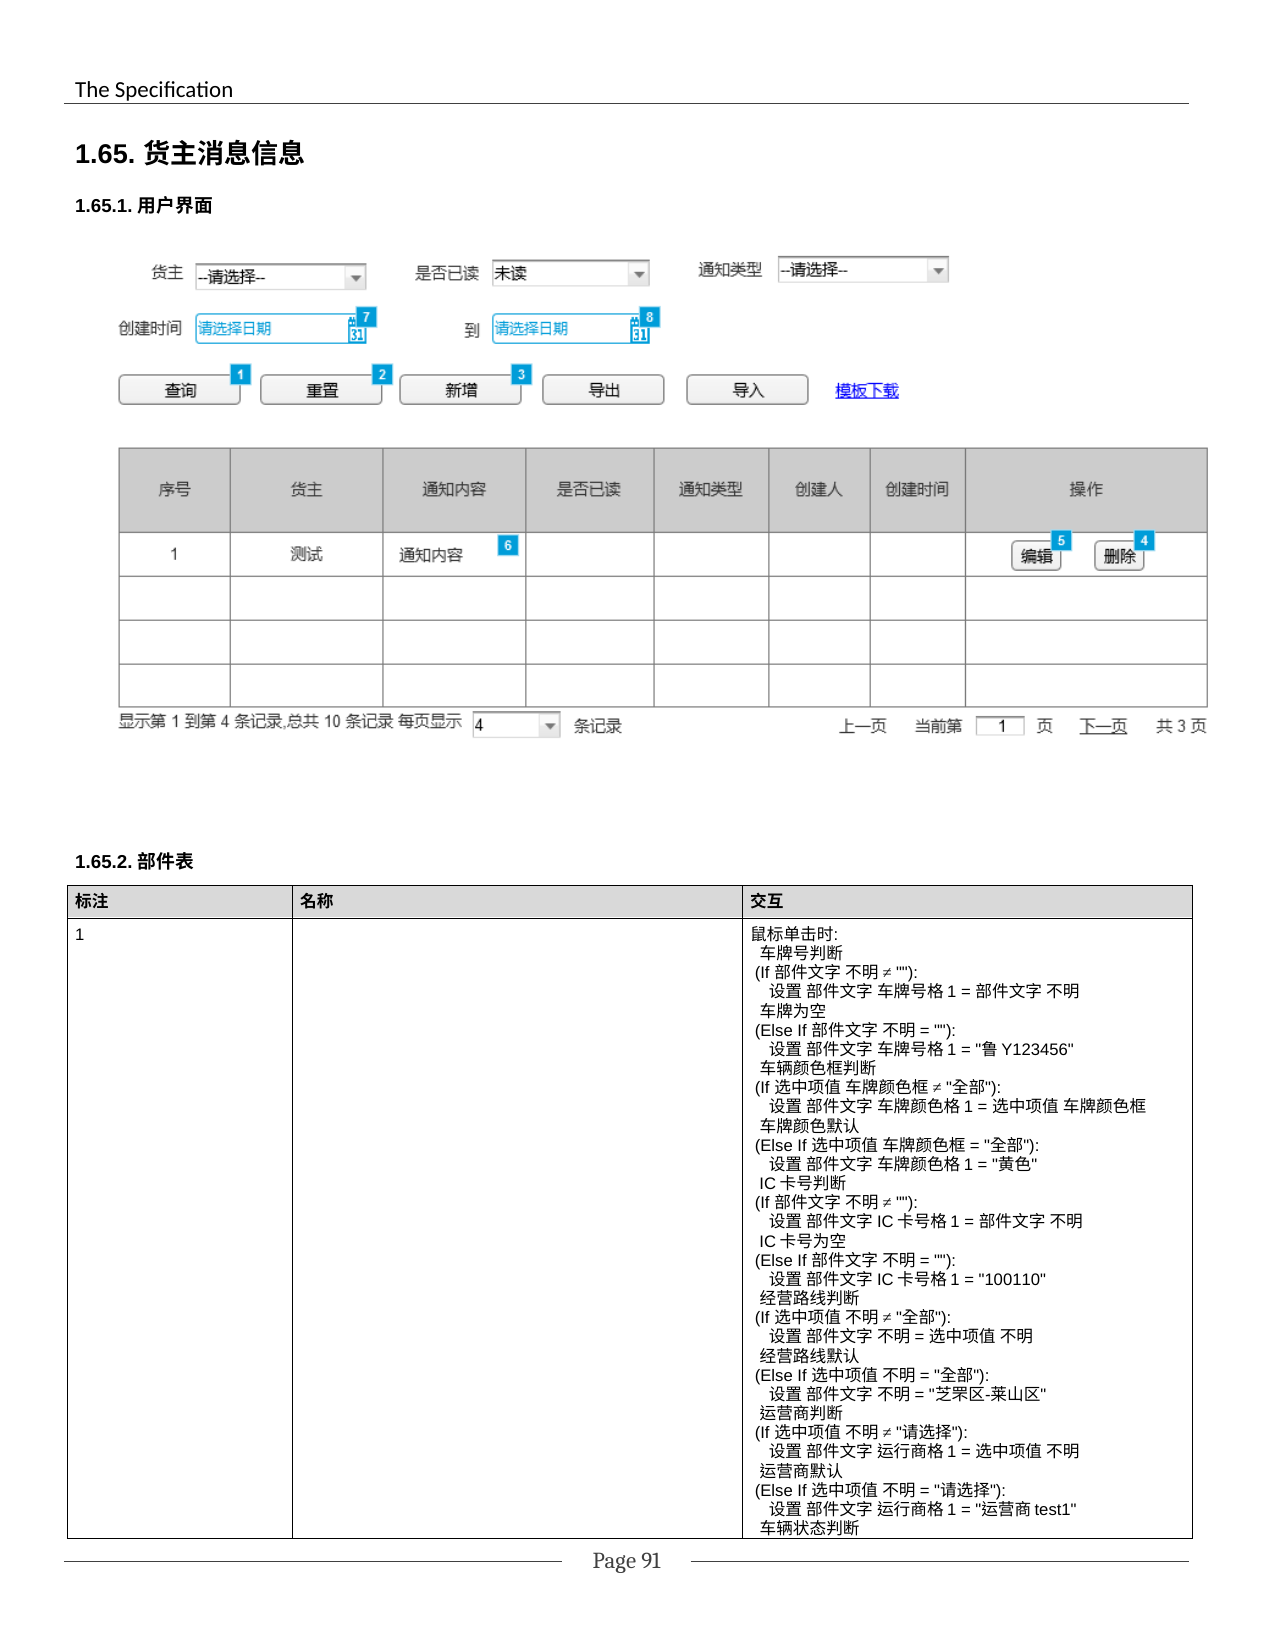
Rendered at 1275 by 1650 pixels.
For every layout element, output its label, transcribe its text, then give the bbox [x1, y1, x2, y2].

table_cell [293, 919, 742, 1538]
table_cell 1 [68, 919, 292, 1538]
table_header 交互 [743, 886, 1192, 917]
subtitle 货主消息信息 [75, 138, 1200, 169]
subtitle 用户界面 [75, 194, 1200, 216]
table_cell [743, 919, 1192, 1538]
table_header 标注 [68, 886, 292, 917]
table_header 名称 [293, 886, 742, 917]
subtitle 部件表 [75, 851, 1200, 872]
